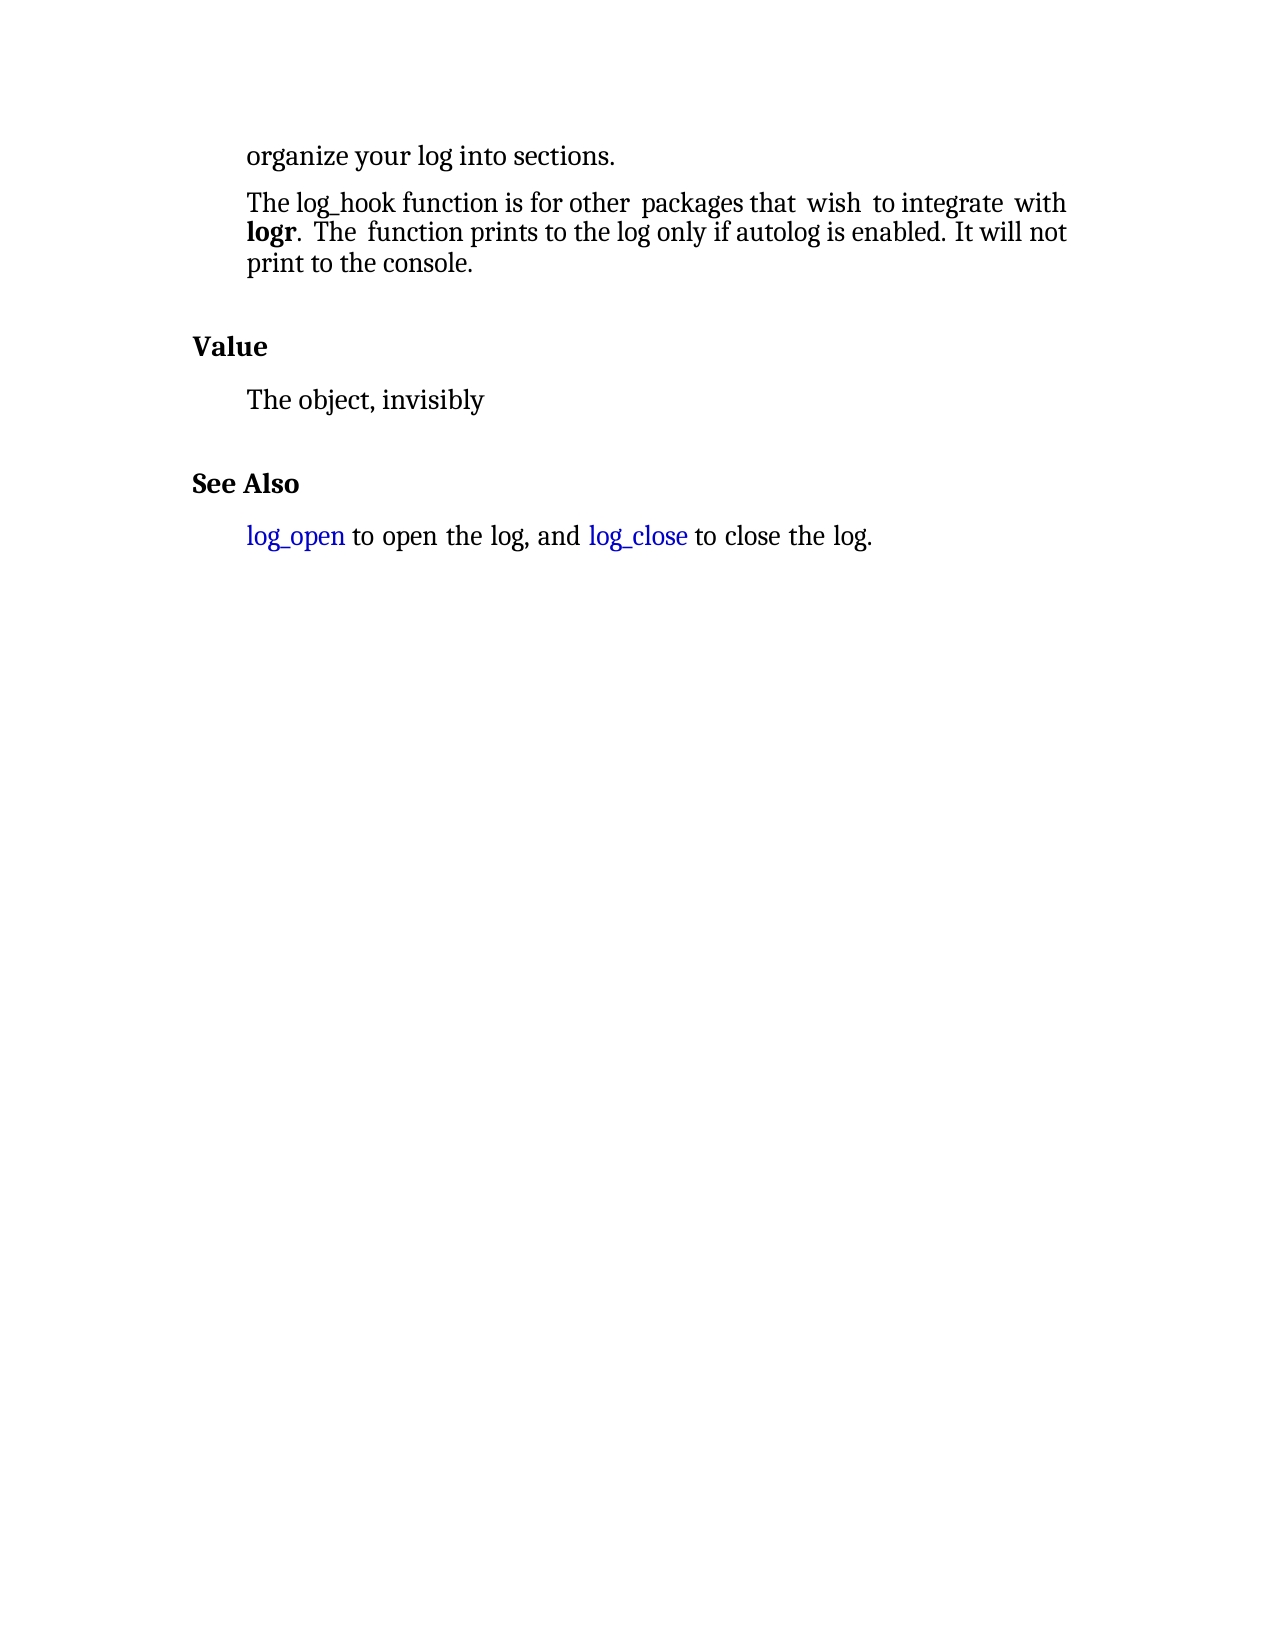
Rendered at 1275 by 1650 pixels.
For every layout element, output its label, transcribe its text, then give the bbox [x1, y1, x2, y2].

text The object, invisibly [246, 383, 1106, 417]
text The log_hook function is for other packages that wish to integrate with logr. The function prints to the log only if autolog is enabled. It will not print to the console. [246, 187, 1067, 280]
text log_open to open the log, and log_close to close the log. [246, 519, 1106, 553]
subtitle See Also [193, 467, 1106, 501]
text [246, 139, 1067, 173]
subtitle Value [193, 330, 1106, 363]
